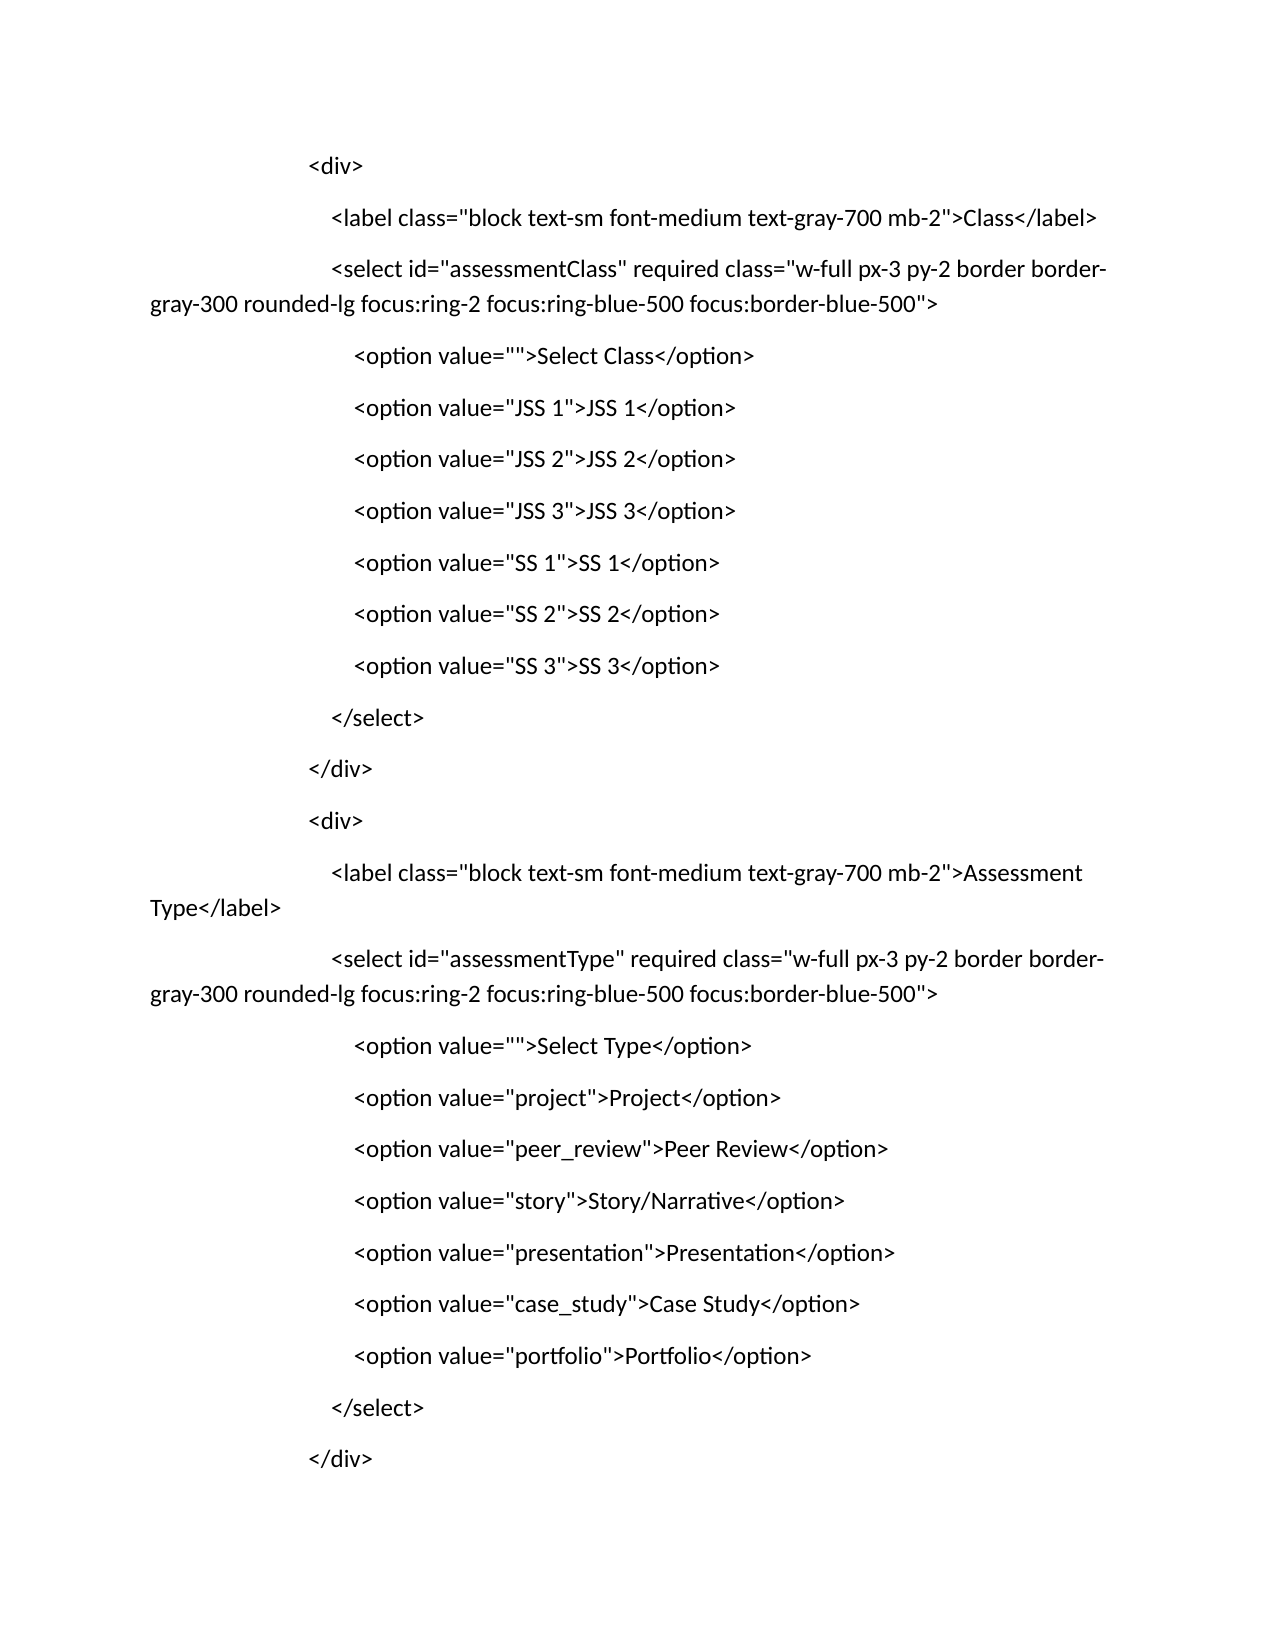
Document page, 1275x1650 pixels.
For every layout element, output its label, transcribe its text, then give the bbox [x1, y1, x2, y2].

text <option value="project">Project</option> [150, 1082, 1125, 1112]
text <select id="assessmentType" required class="w-full px-3 py-2 border border-gray-300 rounded-lg focus:ring-2 focus:ring-blue-500 focus:border-blue-500"> [150, 943, 1125, 1009]
text <option value="">Select Class</option> [150, 340, 1125, 371]
text <option value="SS 3">SS 3</option> [150, 650, 1125, 681]
text <option value="JSS 3">JSS 3</option> [150, 495, 1125, 526]
text <option value="peer_review">Peer Review</option> [150, 1133, 1125, 1164]
text <option value="portfolio">Portfolio</option> [150, 1340, 1125, 1371]
text </div> [150, 1443, 1125, 1474]
text <label class="block text-sm font-medium text-gray-700 mb-2">Assessment Type</label> [150, 857, 1125, 922]
text <div> [150, 805, 1125, 836]
text <option value="JSS 1">JSS 1</option> [150, 392, 1125, 422]
text <option value="JSS 2">JSS 2</option> [150, 443, 1125, 474]
text </select> [150, 1392, 1125, 1422]
text <select id="assessmentClass" required class="w-full px-3 py-2 border border-gray-300 rounded-lg focus:ring-2 focus:ring-blue-500 focus:border-blue-500"> [150, 253, 1125, 319]
text <option value="SS 2">SS 2</option> [150, 598, 1125, 629]
text <option value="SS 1">SS 1</option> [150, 547, 1125, 577]
text </div> [150, 753, 1125, 784]
text </select> [150, 702, 1125, 732]
text <option value="">Select Type</option> [150, 1030, 1125, 1061]
text <option value="story">Story/Narrative</option> [150, 1185, 1125, 1216]
text <option value="case_study">Case Study</option> [150, 1288, 1125, 1319]
text <label class="block text-sm font-medium text-gray-700 mb-2">Class</label> [150, 202, 1125, 232]
text <div> [150, 150, 1125, 181]
text <option value="presentation">Presentation</option> [150, 1237, 1125, 1267]
